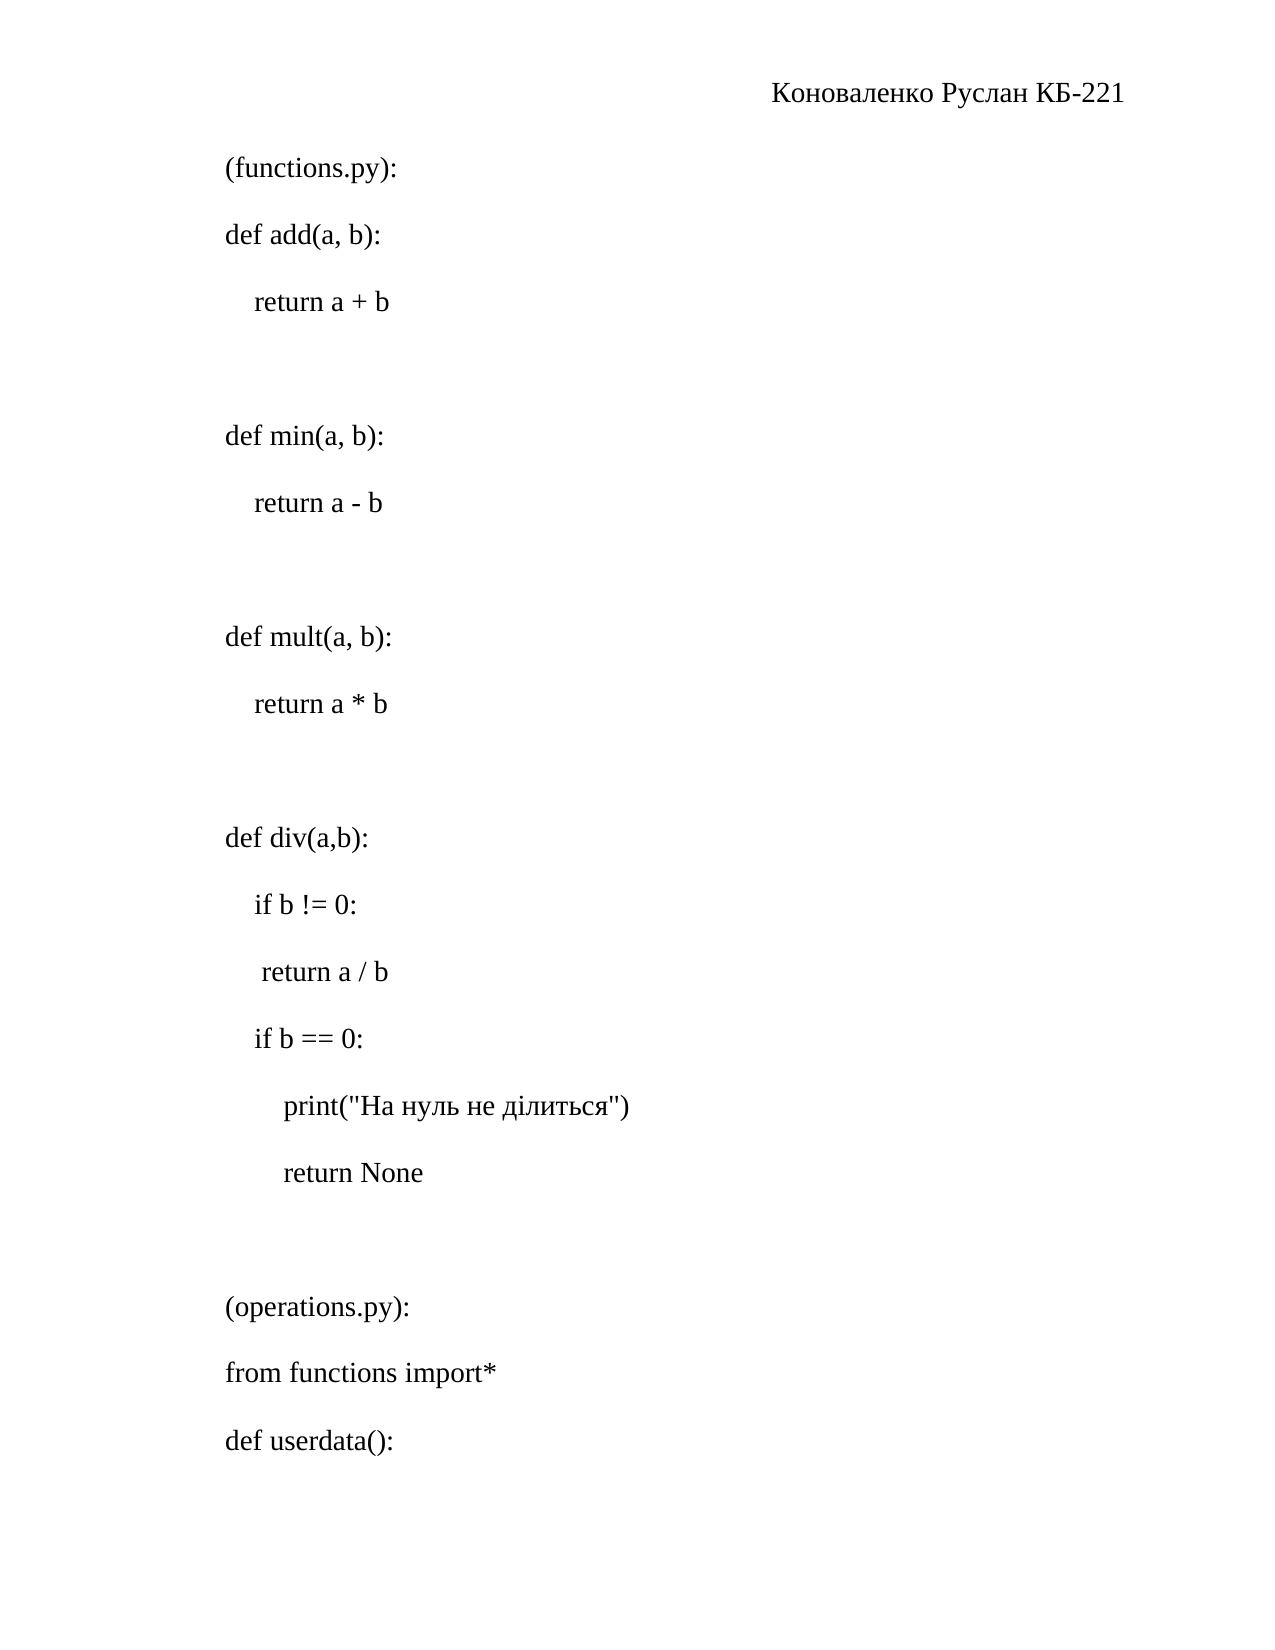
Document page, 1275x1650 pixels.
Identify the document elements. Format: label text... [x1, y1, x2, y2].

text if b != 0: [225, 887, 1125, 920]
text if b == 0: [225, 1021, 1125, 1054]
text return a / b [225, 954, 1125, 987]
text return None [225, 1155, 1125, 1188]
text print("На нуль не ділиться") [225, 1088, 1125, 1121]
text def mult(a, b): [225, 619, 1125, 652]
text from functions import* [225, 1356, 1125, 1389]
text def add(a, b): [225, 217, 1125, 251]
text def div(a,b): [225, 820, 1125, 853]
text return a - b [225, 485, 1125, 518]
text def userdata(): [225, 1423, 1125, 1456]
text def min(a, b): [225, 418, 1125, 451]
text (functions.py): [150, 150, 1125, 183]
text return a * b [225, 686, 1125, 719]
text (operations.py): [225, 1289, 1125, 1322]
text return a + b [225, 284, 1125, 317]
